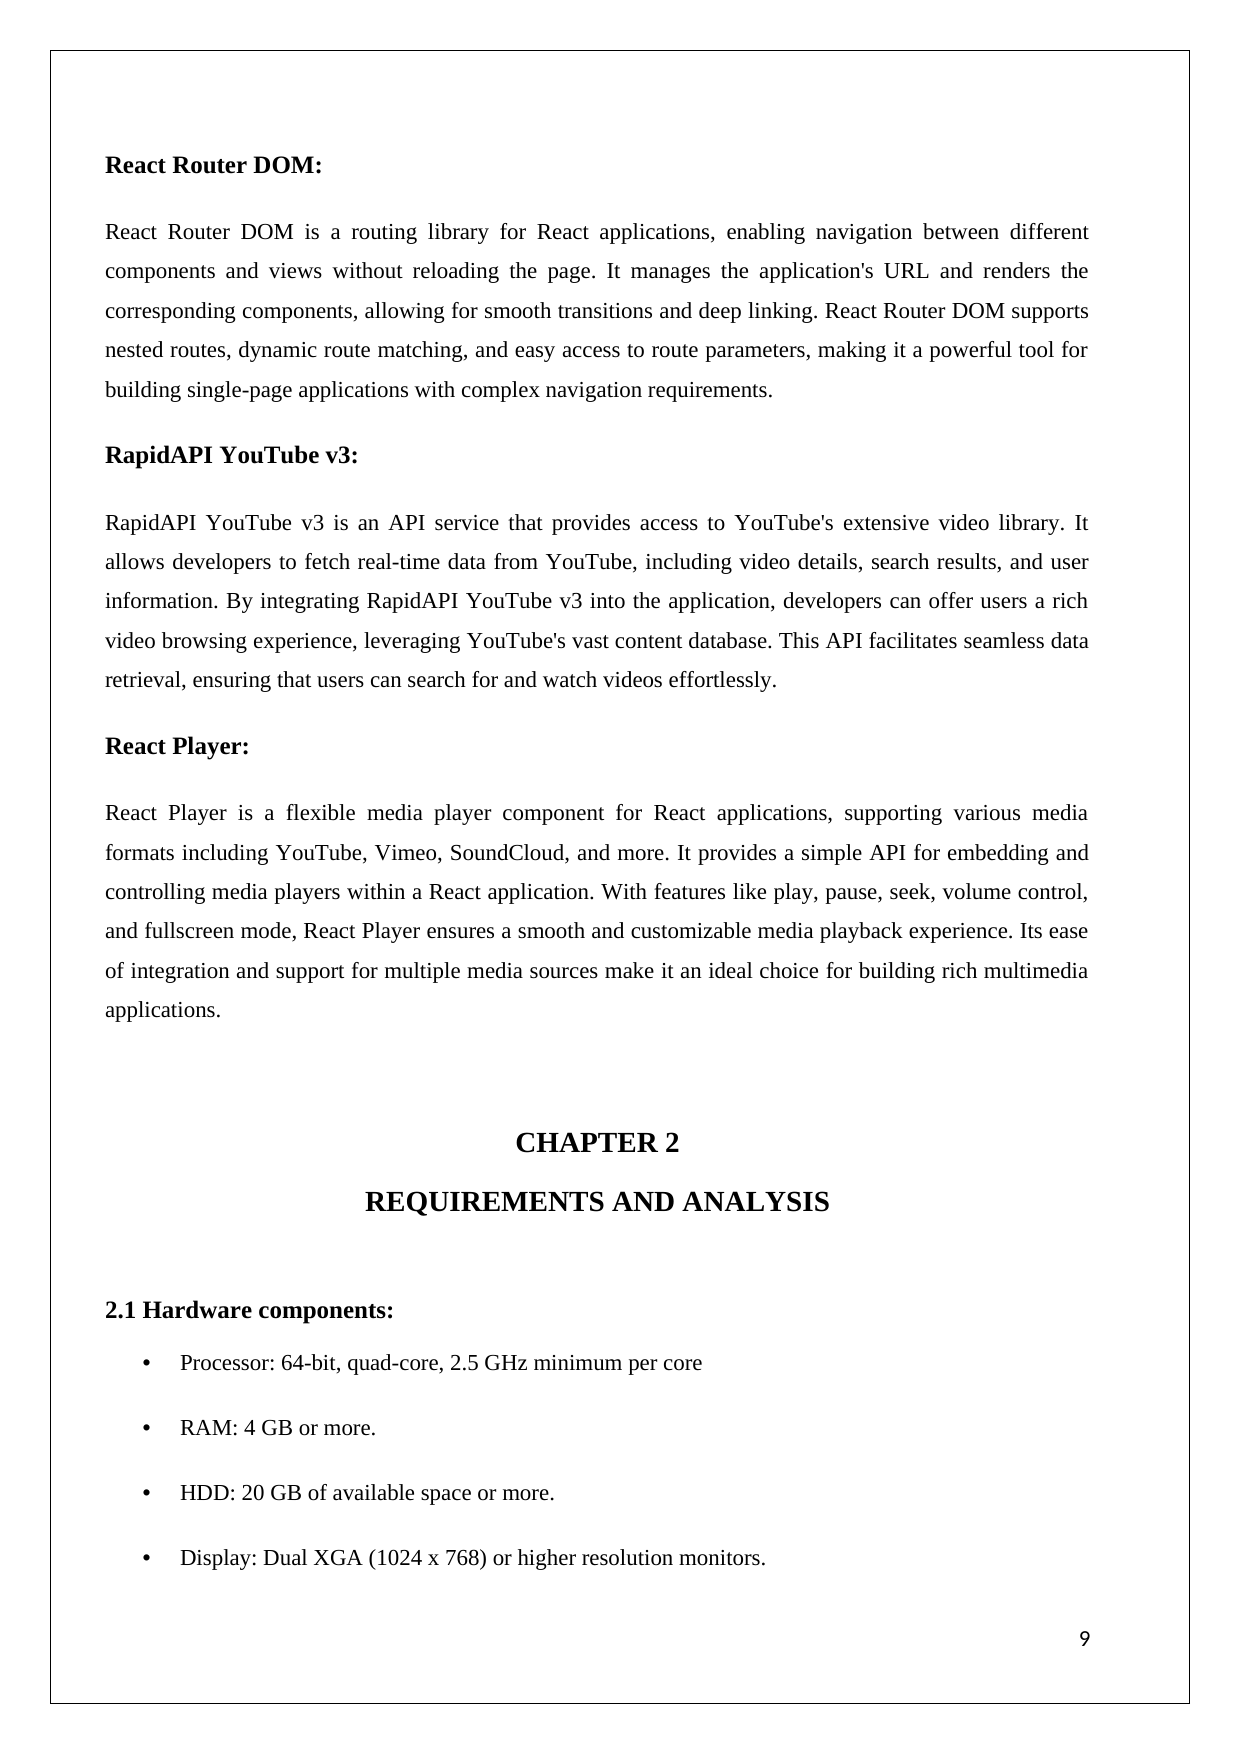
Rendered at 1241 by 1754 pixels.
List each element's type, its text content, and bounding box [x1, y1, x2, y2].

text RapidAPI YouTube v3: [105, 441, 1090, 469]
list HDD: 20 GB of available space or more. [142, 1479, 1090, 1505]
subtitle 2.1 Hardware components: [105, 1296, 1090, 1324]
text RapidAPI YouTube v3 is an API service that provides access to YouTube's extensive video library. It allows developers to fetch real-time data from YouTube, including video details, search results, and user information. By integrating RapidAPI YouTube v3 into the application, developers can offer users a rich video browsing experience, leveraging YouTube's vast content database. This API facilitates seamless data retrieval, ensuring that users can search for and watch videos effortlessly. [105, 509, 1090, 693]
subtitle CHAPTER 2 [105, 1126, 1090, 1159]
list Display: Dual XGA (1024 x 768) or higher resolution monitors. [142, 1543, 1090, 1570]
text React Player is a flexible media player component for React applications, supporting various media formats including YouTube, Vimeo, SoundCloud, and more. It provides a simple API for embedding and controlling media players within a React application. With features like play, pause, seek, volume control, and fullscreen mode, React Player ensures a smooth and customizable media playback experience. Its ease of integration and support for multiple media sources make it an ideal choice for building rich multimedia applications. [105, 799, 1090, 1023]
text React Player: [105, 731, 1090, 760]
list RAM: 4 GB or more. [142, 1414, 1090, 1441]
subtitle REQUIREMENTS AND ANALYSIS [105, 1184, 1090, 1218]
text React Router DOM is a routing library for React applications, enabling navigation between different components and views without reloading the page. It manages the application's URL and renders the corresponding components, allowing for smooth transitions and deep linking. React Router DOM supports nested routes, dynamic route matching, and easy access to route parameters, making it a powerful tool for building single-page applications with complex navigation requirements. [105, 218, 1090, 402]
text React Router DOM: [105, 150, 1090, 179]
list Processor: 64-bit, quad-core, 2.5 GHz minimum per core [142, 1349, 1090, 1376]
